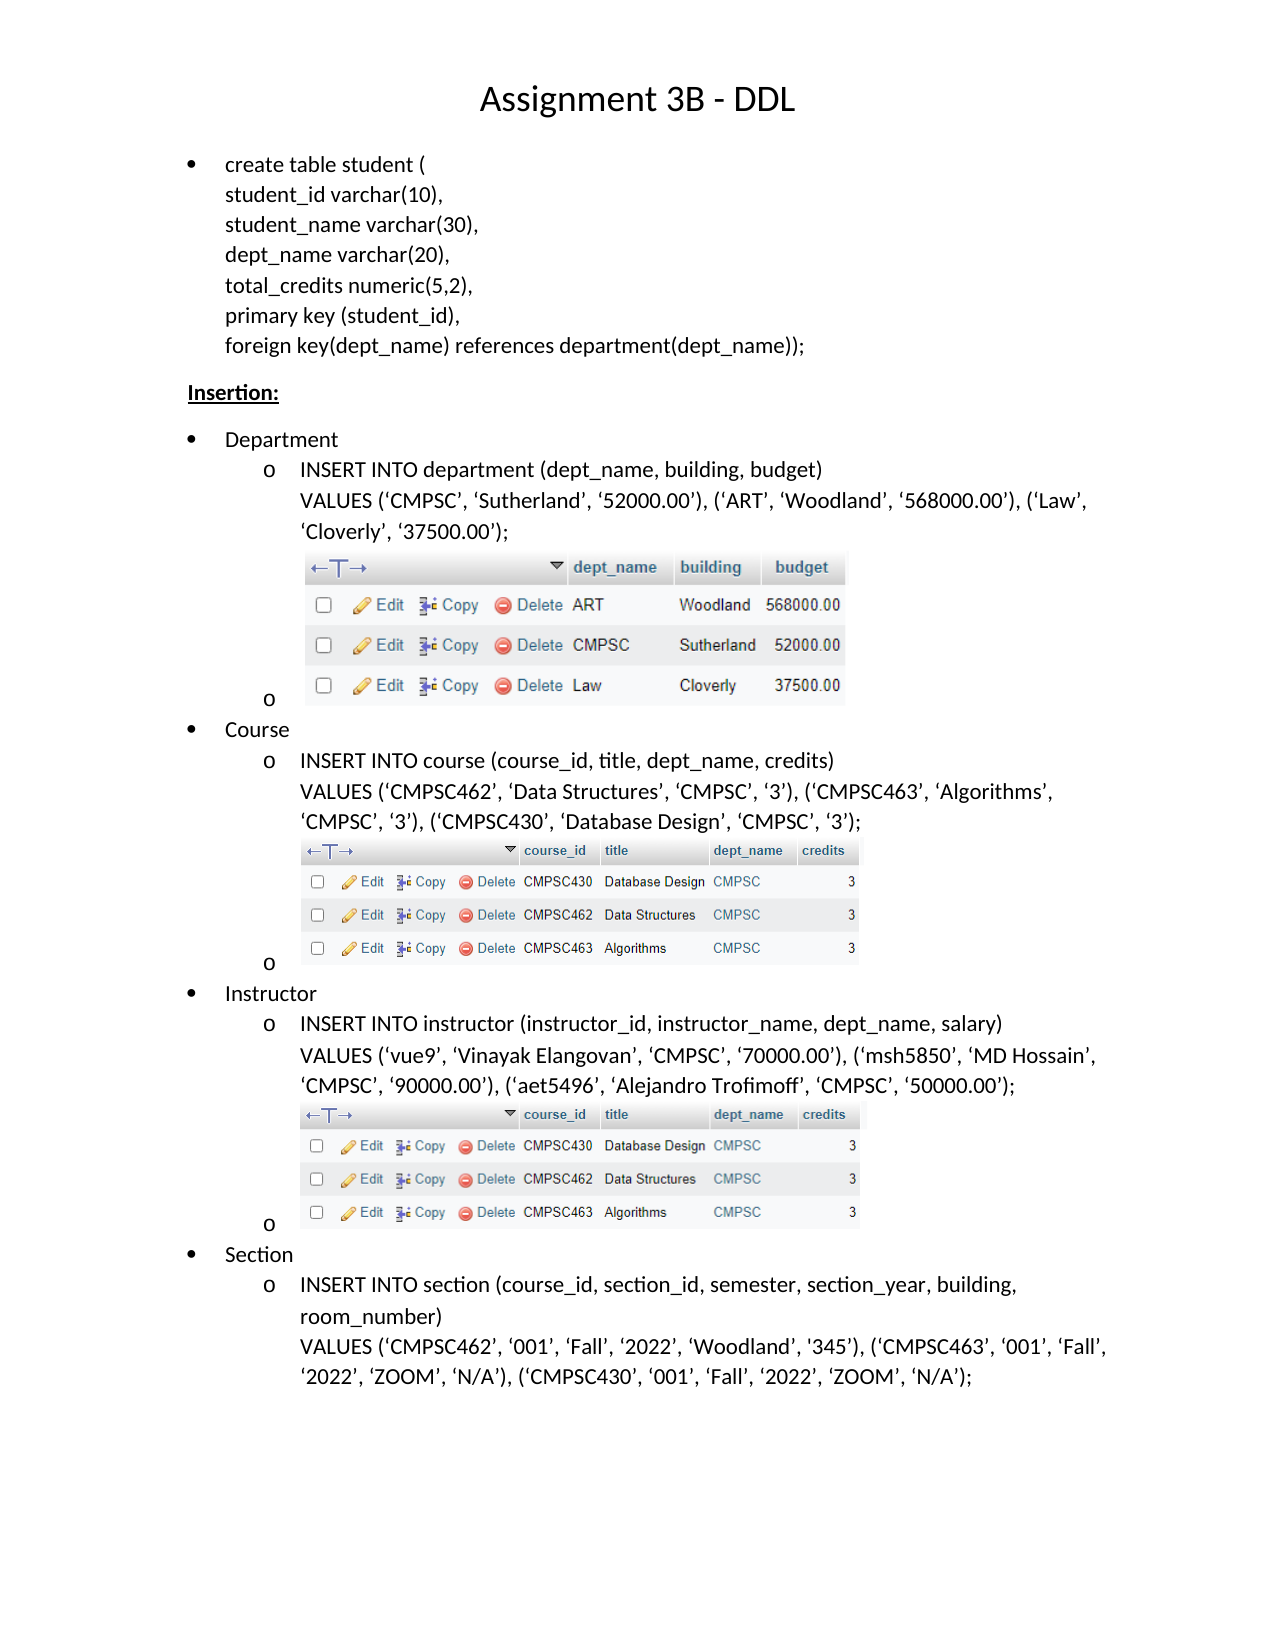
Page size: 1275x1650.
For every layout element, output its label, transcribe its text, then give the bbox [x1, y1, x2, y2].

list create table student ( student_id varchar(10), student_name varchar(30), dept_name varchar(20), total_credits numeric(5,2), primary key (student_id), foreign key(dept_name) references department(dept_name)); [187, 150, 1125, 359]
list INSERT INTO department (dept_name, building, budget) VALUES (‘CMPSC’, ‘Sutherland’, ‘52000.00’), (‘ART’, ‘Woodland’, ‘568000.00’), (‘Law’, ‘Cloverly’, ‘37500.00’); [262, 455, 1125, 545]
list INSERT INTO instructor (instructor_id, instructor_name, dept_name, salary) VALUES (‘vue9’, ‘Vinayak Elangovan’, ‘CMPSC’, ‘70000.00’), (‘msh5850’, ‘MD Hossain’, ‘CMPSC’, ‘90000.00’), (‘aet5496’, ‘Alejandro Trofimoff’, ‘CMPSC’, ‘50000.00’); [262, 1009, 1125, 1099]
list Department [187, 425, 1125, 453]
picture [300, 1101, 868, 1232]
list Section [187, 1240, 1125, 1268]
list Instructor [187, 979, 1125, 1007]
list INSERT INTO course (course_id, title, dept_name, credits) VALUES (‘CMPSC462’, ‘Data Structures’, ‘CMPSC’, ‘3’), (‘CMPSC463’, ‘Algorithms’, ‘CMPSC’, ‘3’), (‘CMPSC430’, ‘Database Design’, ‘CMPSC’, ‘3’); [262, 746, 1125, 835]
list INSERT INTO section (course_id, section_id, semester, section_year, building, room_number) VALUES (‘CMPSC462’, ‘001’, ‘Fall’, ‘2022’, ‘Woodland’, '345’), (‘CMPSC463’, ‘001’, ‘Fall’, ‘2022’, ‘ZOOM’, ‘N/A’), (‘CMPSC430’, ‘001’, ‘Fall’, ‘2022’, ‘ZOOM’, ‘N/A’); [262, 1271, 1125, 1390]
list Course [187, 716, 1125, 744]
text Insertion: [187, 378, 1125, 406]
picture [305, 547, 849, 707]
picture [300, 837, 864, 971]
